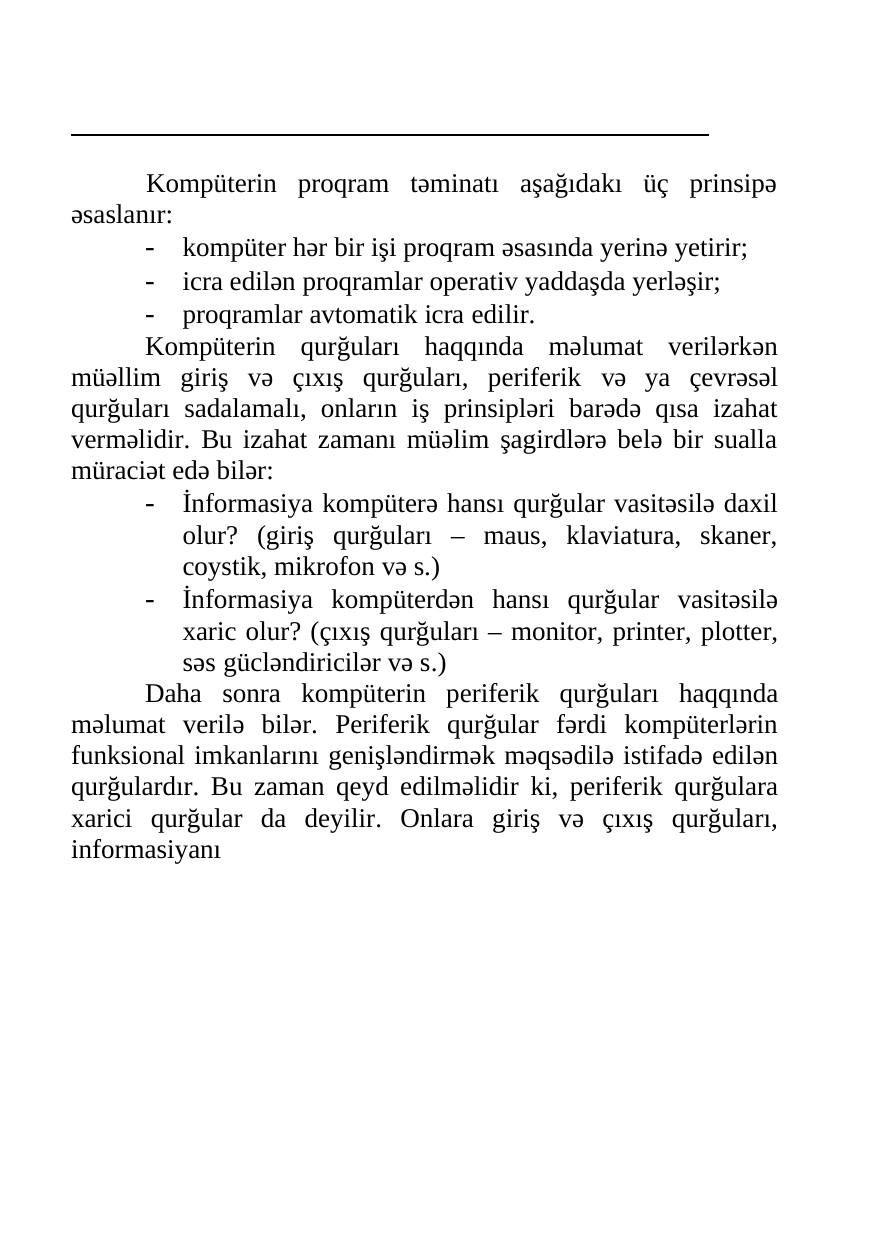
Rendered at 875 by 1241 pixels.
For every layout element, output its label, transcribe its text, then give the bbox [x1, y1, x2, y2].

list kompüter hər bir işi proqram əsasında yerinə yetirir; [145, 229, 778, 263]
text Kompüterin qurğuları haqqında məlumat verilərkən müəllim giriş və çıxış qurğuları, periferik və ya çevrəsəl qurğuları sadalamalı, onların iş prinsipləri barədə qısa izahat verməlidir. Bu izahat zamanı müəlim şagirdlərə belə bir sualla müraciət edə bilər: [71, 330, 778, 485]
list İnformasiya kompüterə hansı qurğular vasitəsilə daxil olur? (giriş qurğuları – maus, klaviatura, skaner, coystik, mikrofon və s.) [145, 485, 778, 581]
text Kompüterin proqram təminatı aşağıdakı üç prinsipə əsaslanır: [71, 167, 777, 229]
list İnformasiya kompüterdən hansı qurğular vasitəsilə xaric olur? (çıxış qurğuları – monitor, printer, plotter, səs gücləndiricilər və s.) [145, 581, 778, 677]
list proqramlar avtomatik icra edilir. [145, 296, 826, 330]
text Daha sonra kompüterin periferik qurğuları haqqında məlumat verilə bilər. Periferik qurğular fərdi kompüterlərin funksional imkanlarını genişləndirmək məqsədilə istifadə edilən qurğulardır. Bu zaman qeyd edilməlidir ki, periferik qurğulara xarici qurğular da deyilir. Onlara giriş və çıxış qurğuları, informasiyanı [71, 677, 778, 864]
list icra edilən proqramlar operativ yaddaşda yerləşir; [145, 263, 778, 296]
